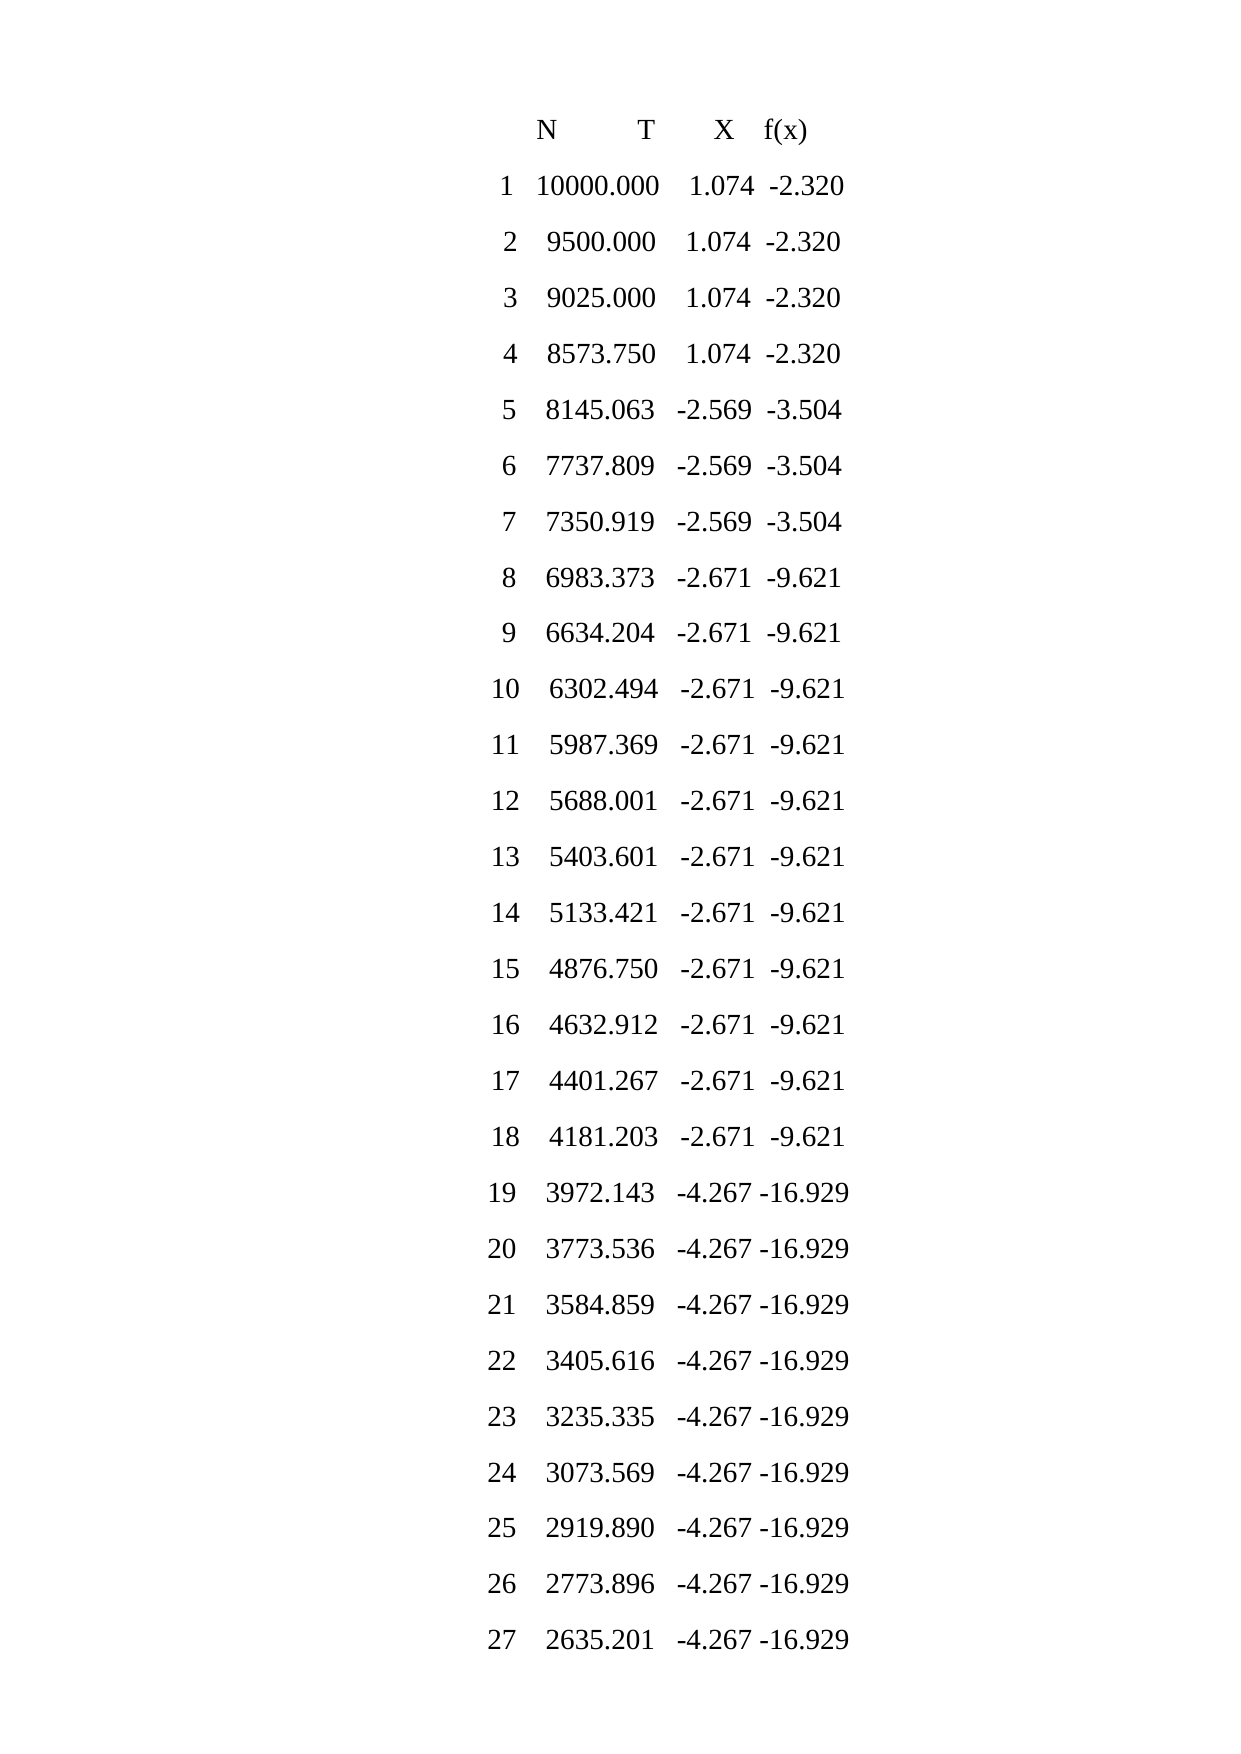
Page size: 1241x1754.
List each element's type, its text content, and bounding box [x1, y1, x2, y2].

text 2 9500.000 1.074 -2.320 [177, 230, 1152, 257]
text 10 6302.494 -2.671 -9.621 [177, 677, 1152, 704]
text 13 5403.601 -2.671 -9.621 [177, 845, 1152, 872]
text 14 5133.421 -2.671 -9.621 [177, 901, 1152, 928]
text 9 6634.204 -2.671 -9.621 [177, 622, 1152, 648]
text 6 7737.809 -2.569 -3.504 [177, 454, 1152, 481]
text 22 3405.616 -4.267 -16.929 [177, 1349, 1152, 1376]
text 3 9025.000 1.074 -2.320 [177, 286, 1152, 313]
text 19 3972.143 -4.267 -16.929 [177, 1181, 1152, 1208]
text 18 4181.203 -2.671 -9.621 [177, 1125, 1152, 1152]
text 21 3584.859 -4.267 -16.929 [177, 1293, 1152, 1319]
text 4 8573.750 1.074 -2.320 [177, 342, 1152, 369]
text N T X f(x) [177, 118, 1152, 145]
text 16 4632.912 -2.671 -9.621 [177, 1013, 1152, 1040]
text 24 3073.569 -4.267 -16.929 [177, 1461, 1152, 1487]
text 11 5987.369 -2.671 -9.621 [177, 733, 1152, 760]
text 20 3773.536 -4.267 -16.929 [177, 1237, 1152, 1264]
text 12 5688.001 -2.671 -9.621 [177, 789, 1152, 816]
text 15 4876.750 -2.671 -9.621 [177, 957, 1152, 984]
text 7 7350.919 -2.569 -3.504 [177, 510, 1152, 536]
text 27 2635.201 -4.267 -16.929 [177, 1628, 1152, 1655]
text 5 8145.063 -2.569 -3.504 [177, 398, 1152, 424]
text 26 2773.896 -4.267 -16.929 [177, 1572, 1152, 1599]
text 23 3235.335 -4.267 -16.929 [177, 1405, 1152, 1431]
text 25 2919.890 -4.267 -16.929 [177, 1517, 1152, 1543]
text 17 4401.267 -2.671 -9.621 [177, 1069, 1152, 1096]
text 8 6983.373 -2.671 -9.621 [177, 566, 1152, 592]
text 1 10000.000 1.074 -2.320 [177, 174, 1152, 201]
